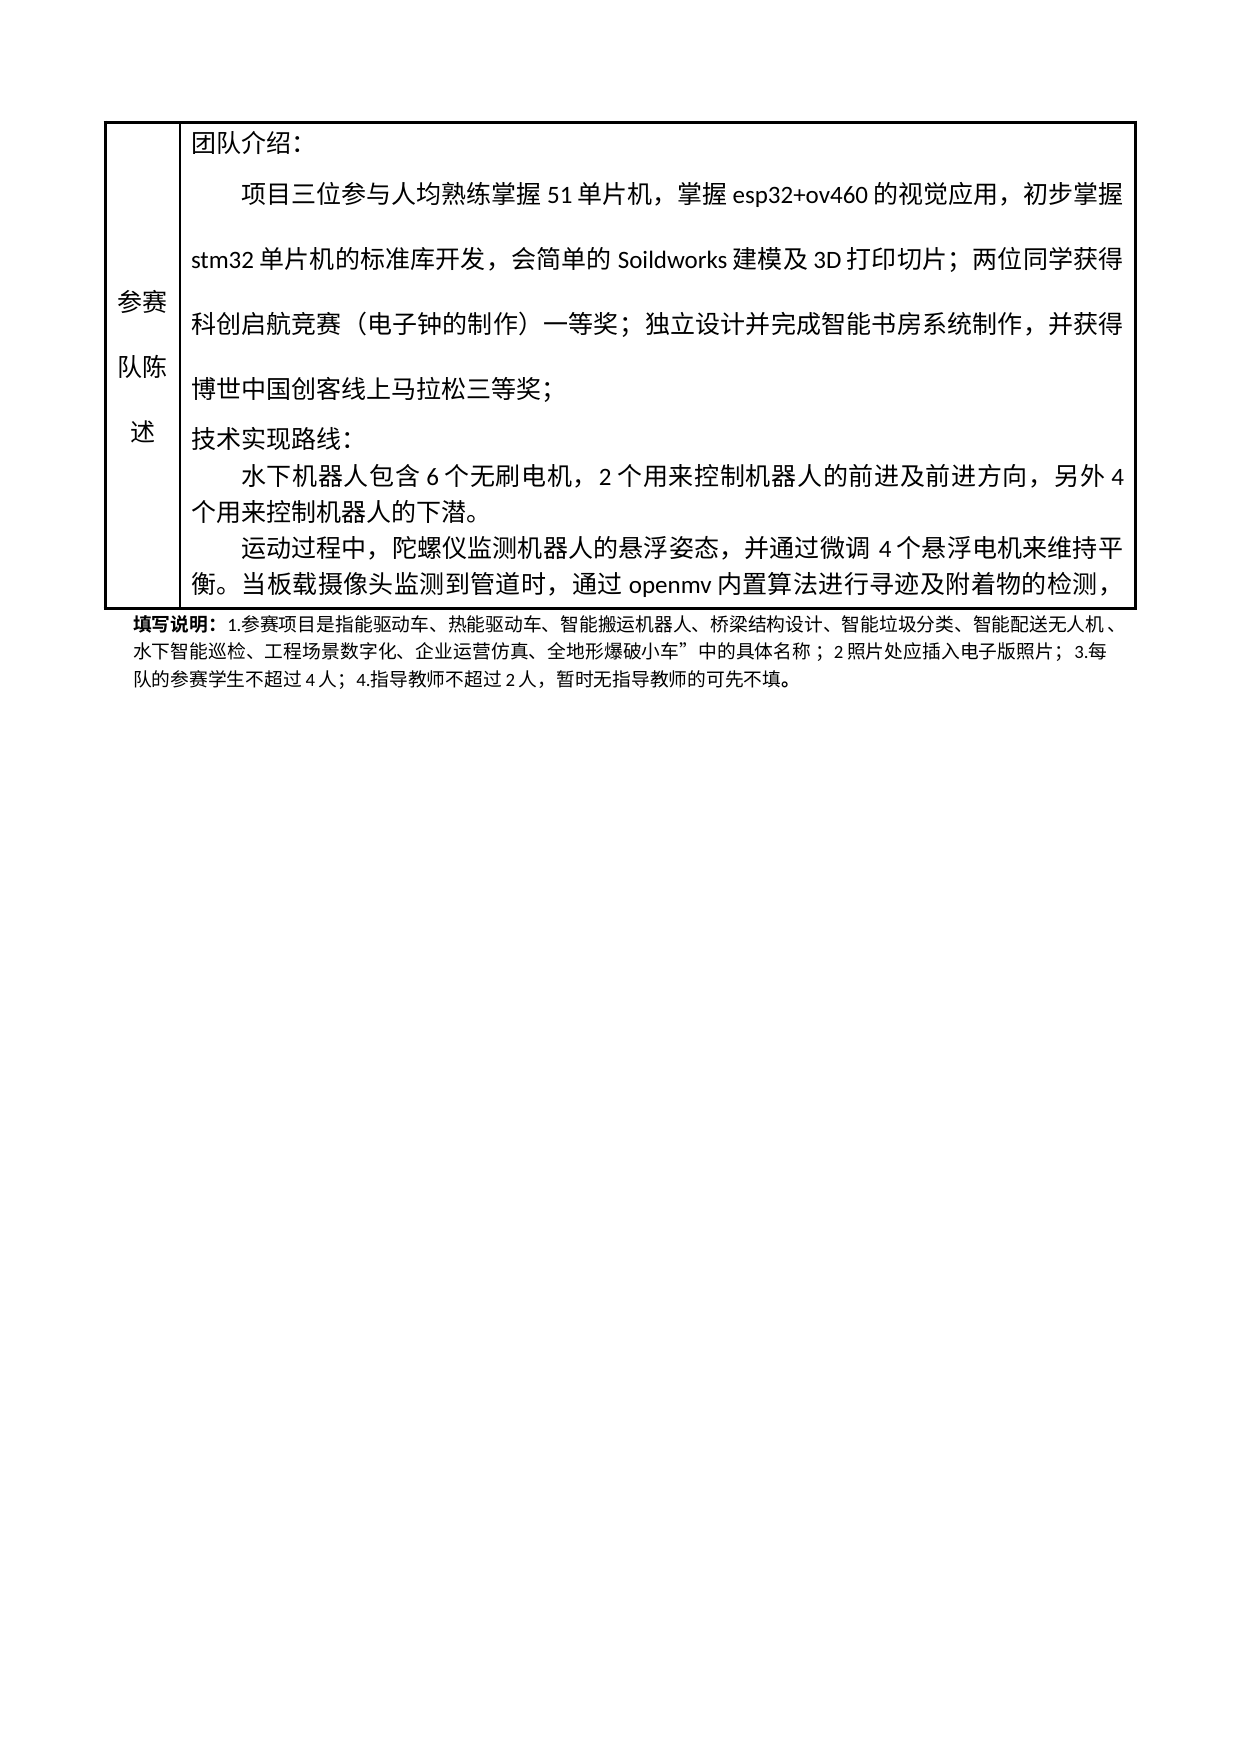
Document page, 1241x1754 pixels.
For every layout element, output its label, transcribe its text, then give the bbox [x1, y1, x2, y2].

table_cell 团队介绍： 项目三位参与人均熟练掌握51单片机，掌握esp32+ov460的视觉应用，初步掌握stm32单片机的标准库开发，会简单的Soildworks建模及3D打印切片；两位同学获得科创启航竞赛（电子钟的制作）一等奖；独立设计并完成智能书房系统制作，并获得博世中国创客线上马拉松三等奖； 技术实现路线： 水下机器人包含6个无刷电机，2个用来控制机器人的前进及前进方向，另外4个用来控制机器人的下潜。 运动过程中，陀螺仪监测机器人的悬浮姿态，并通过微调4个悬浮电机来维持平衡。当板载摄像头监测到管道时，通过openmv内置算法进行寻迹及附着物的检测，并通过串口将图像信息发送给ESP32，ESP32通过UDP协议将图片信息传输给上位机（电脑），以便观察巡检情况，以及记录巡检过程。 当检测到附着物时，通过移动水下机器人将摄像头中心对准附着物，并用LED指示灯进行指示，并伸出机械臂，铲除附着物。 [181, 124, 1134, 607]
table_cell 参赛队陈述 [107, 124, 179, 607]
text 填写说明：1.参赛项目是指能驱动车、热能驱动车、智能搬运机器人、桥梁结构设计、智能垃圾分类、智能配送无人机、水下智能巡检、工程场景数字化、企业运营仿真、全地形爆破小车”中的具体名称；2照片处应插入电子版照片；3.每队的参赛学生不超过4人；4.指导教师不超过2人，暂时无指导教师的可先不填。 [133, 610, 1107, 691]
